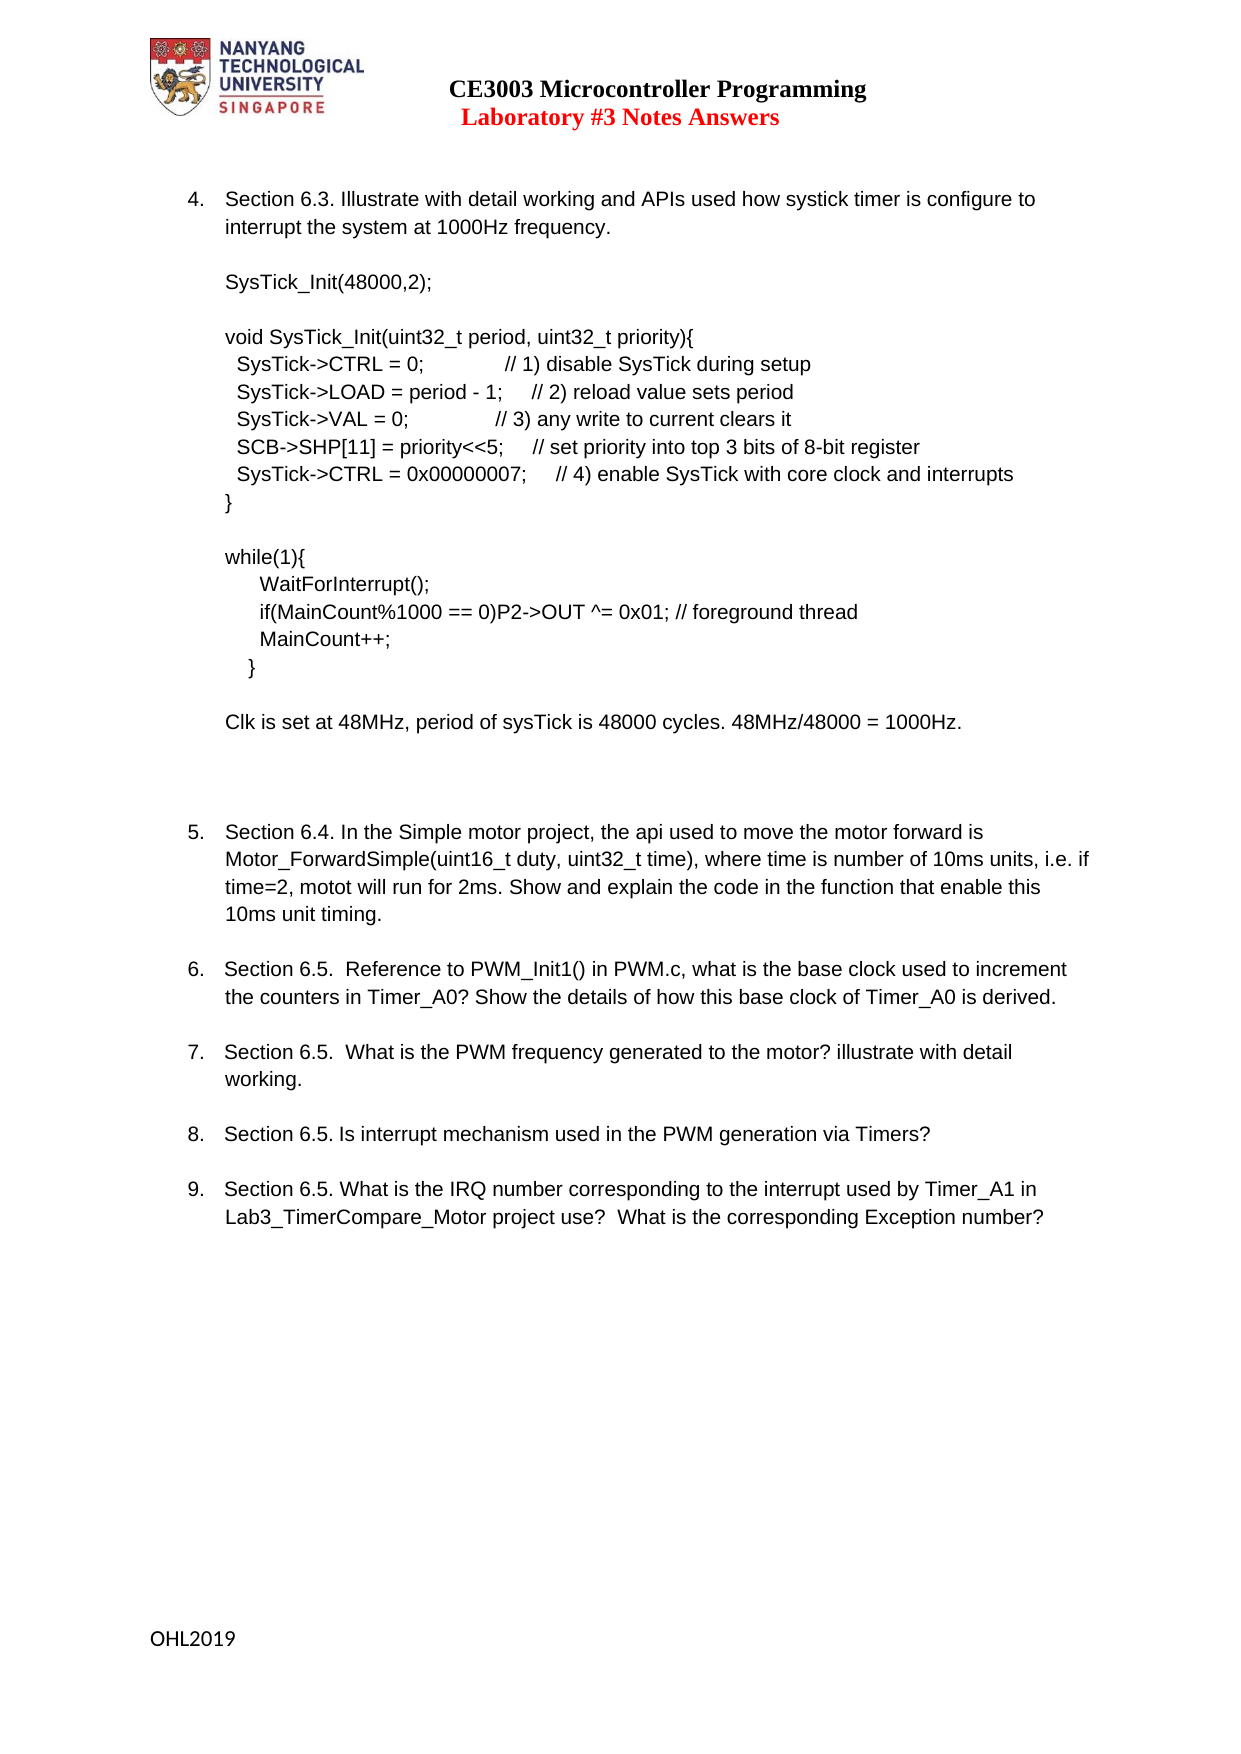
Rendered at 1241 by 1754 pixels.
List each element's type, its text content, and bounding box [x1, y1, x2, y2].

list } [225, 655, 1090, 679]
list Clk is set at 48MHz, period of sysTick is 48000 cycles. 48MHz/48000 = 1000Hz. [225, 710, 1090, 734]
list SysTick->LOAD = period - 1; // 2) reload value sets period [225, 380, 1090, 404]
list if(MainCount%1000 == 0)P2->OUT ^= 0x01; // foreground thread [225, 600, 1090, 624]
list SysTick->CTRL = 0; // 1) disable SysTick during setup [225, 352, 1090, 376]
list Section 6.5. Is interrupt mechanism used in the PWM generation via Timers? [187, 1122, 1090, 1146]
list SysTick->CTRL = 0x00000007; // 4) enable SysTick with core clock and interrupts [225, 462, 1090, 486]
list Section 6.5. What is the PWM frequency generated to the motor? illustrate with detail working. [187, 1040, 1090, 1091]
list SysTick->VAL = 0; // 3) any write to current clears it [225, 407, 1090, 431]
list Section 6.5. What is the IRQ number corresponding to the interrupt used by Timer_A1 in Lab3_TimerCompare_Motor project use? What is the corresponding Exception number? [187, 1177, 1090, 1229]
picture [150, 38, 364, 116]
list void SysTick_Init(uint32_t period, uint32_t priority){ [225, 325, 1090, 349]
list SysTick_Init(48000,2); [225, 270, 1090, 294]
list SCB->SHP[11] = priority<<5; // set priority into top 3 bits of 8-bit register [225, 435, 1090, 459]
list Section 6.5. Reference to PWM_Init1() in PWM.c, what is the base clock used to increment the counters in Timer_A0? Show the details of how this base clock of Timer_A0 is derived. [187, 957, 1090, 1009]
list } [225, 490, 1090, 514]
list Section 6.4. In the Simple motor project, the api used to move the motor forward is Motor_ForwardSimple(uint16_t duty, uint32_t time), where time is number of 10ms units, i.e. if time=2, motot will run for 2ms. Show and explain the code in the function that enable this 10ms unit timing. [187, 820, 1090, 926]
list Section 6.3. Illustrate with detail working and APIs used how systick timer is configure to interrupt the system at 1000Hz frequency. [187, 187, 1090, 239]
list WaitForInterrupt(); [225, 572, 1090, 596]
list while(1){ [225, 545, 1090, 569]
list MainCount++; [225, 627, 1090, 651]
